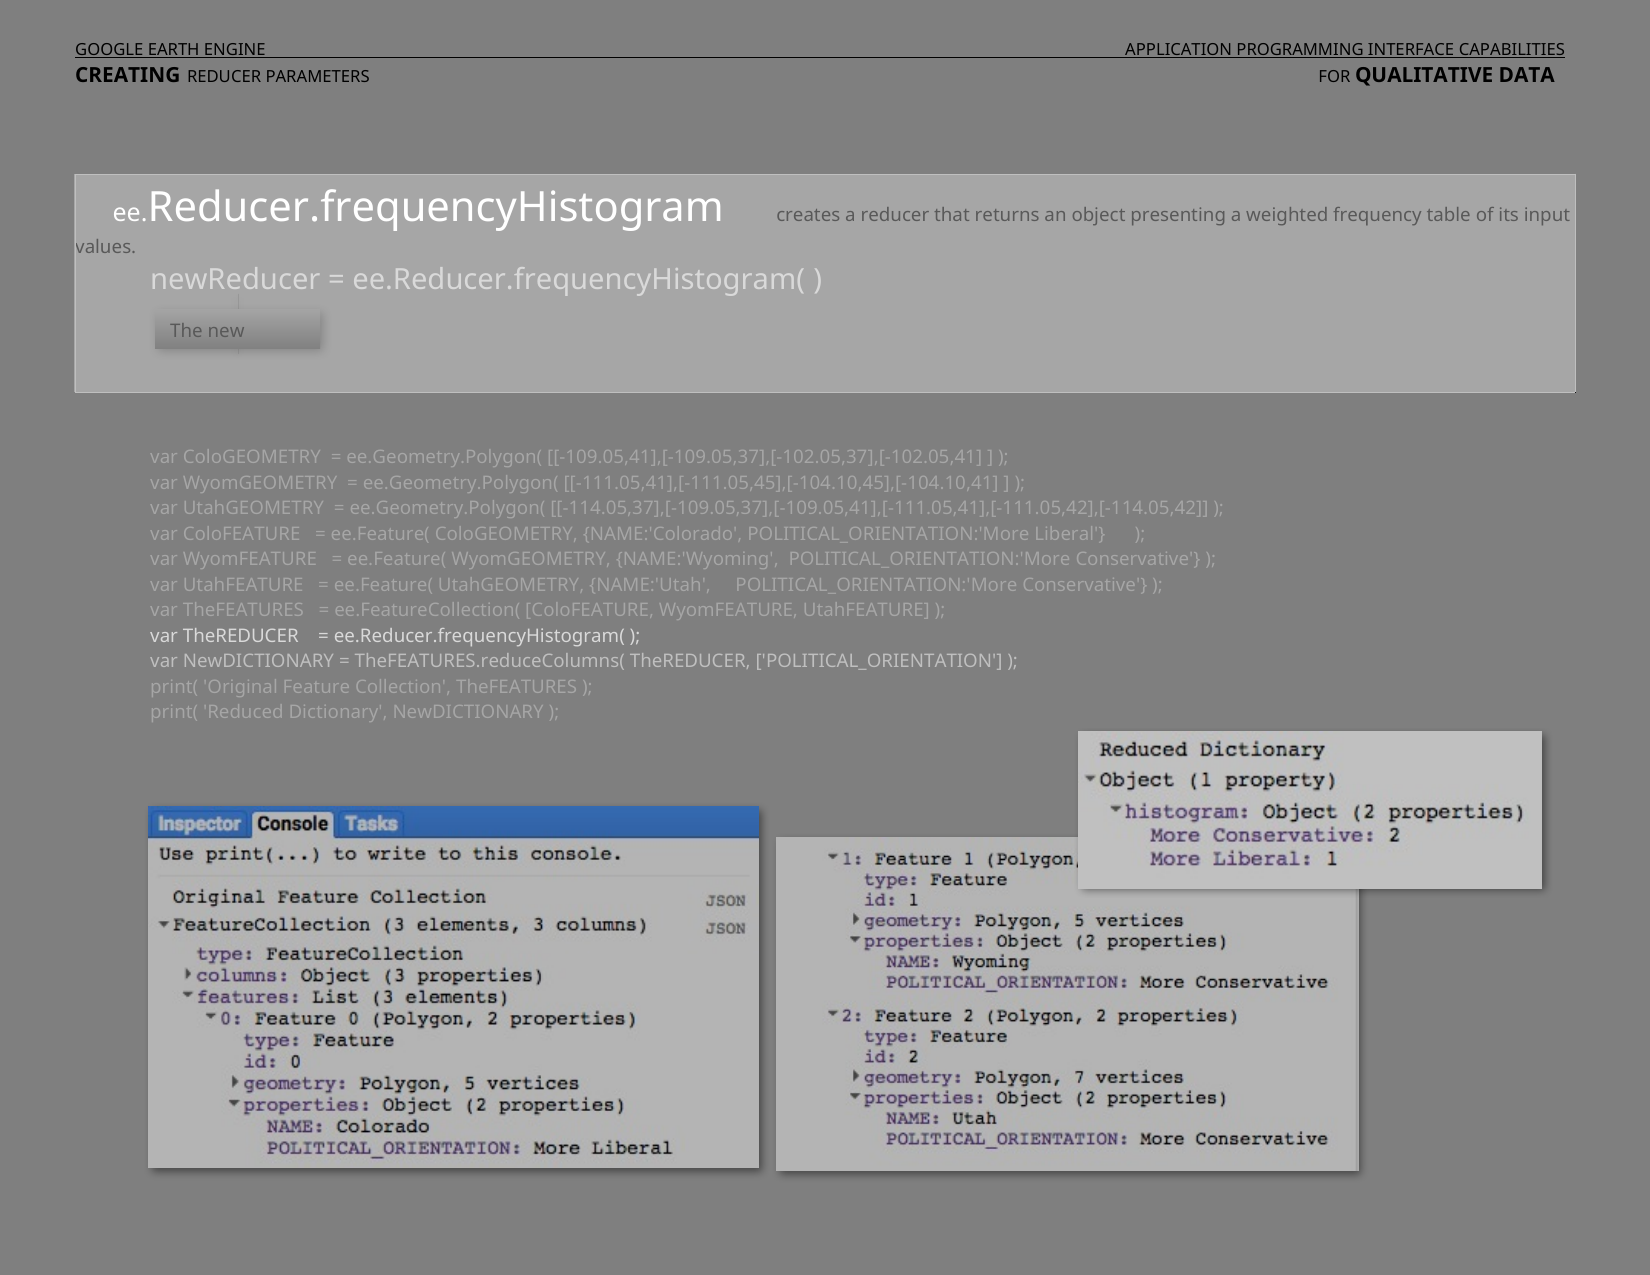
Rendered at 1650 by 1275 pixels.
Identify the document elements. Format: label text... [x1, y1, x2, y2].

text var NewDICTIONARY = TheFEATURES.reduceColumns( TheREDUCER, ['POLITICAL_ORIENTATION'] ); [150, 648, 1650, 673]
text print( 'Reduced Dictionary', NewDICTIONARY ); [150, 699, 1650, 724]
text var WyomFEATURE = ee.Feature( WyomGEOMETRY, {NAME:'Wyoming', POLITICAL_ORIENTATION:'More Conservative'} ); [150, 546, 1650, 571]
text CREATING REDUCER FOR QUALITATIVE DATA [75, 60, 1575, 114]
text var ColoFEATURE = ee.Feature( ColoGEOMETRY, {NAME:'Colorado', POLITICAL_ORIENTATION:'More Liberal'} ); [150, 520, 1650, 546]
text print( 'Original Feature Collection', TheFEATURES ); [150, 673, 1650, 699]
text var UtahGEOMETRY = ee.Geometry.Polygon( [[-114.05,37],[-109.05,37],[-109.05,41],[-111.05,41],[-111.05,42],[-114.05,42]] ); [150, 495, 1650, 520]
text var ColoGEOMETRY = ee.Geometry.Polygon( [[-109.05,41],[-109.05,37],[-102.05,37],[-102.05,41] ] ); [150, 444, 1650, 469]
text newReducer = ee.Reducer.frequencyHistogram( ) [76, 256, 1575, 296]
text var TheREDUCER = ee.Reducer.frequencyHistogram( ); [150, 622, 1650, 648]
text var UtahFEATURE = ee.Feature( UtahGEOMETRY, {NAME:'Utah', POLITICAL_ORIENTATION:'More Conservative'} ); [150, 571, 1650, 597]
text var WyomGEOMETRY = ee.Geometry.Polygon( [[-111.05,41],[-111.05,45],[-104.10,45],[-104.10,41] ] ); [150, 469, 1650, 495]
text GOOGLE EARTH ENGINE APPLICATION PROGRAMMING INTERFACE CAPABILITIES [75, 37, 1575, 60]
picture [148, 806, 759, 1168]
picture [776, 731, 1542, 1171]
text ee.Reducer.frequencyHistogram creates a reducer that returns an object presenting a weighted frequency table of its input values. [76, 175, 1575, 256]
text var TheFEATURES = ee.FeatureCollection( [ColoFEATURE, WyomFEATURE, UtahFEATURE] ); [150, 597, 1650, 622]
